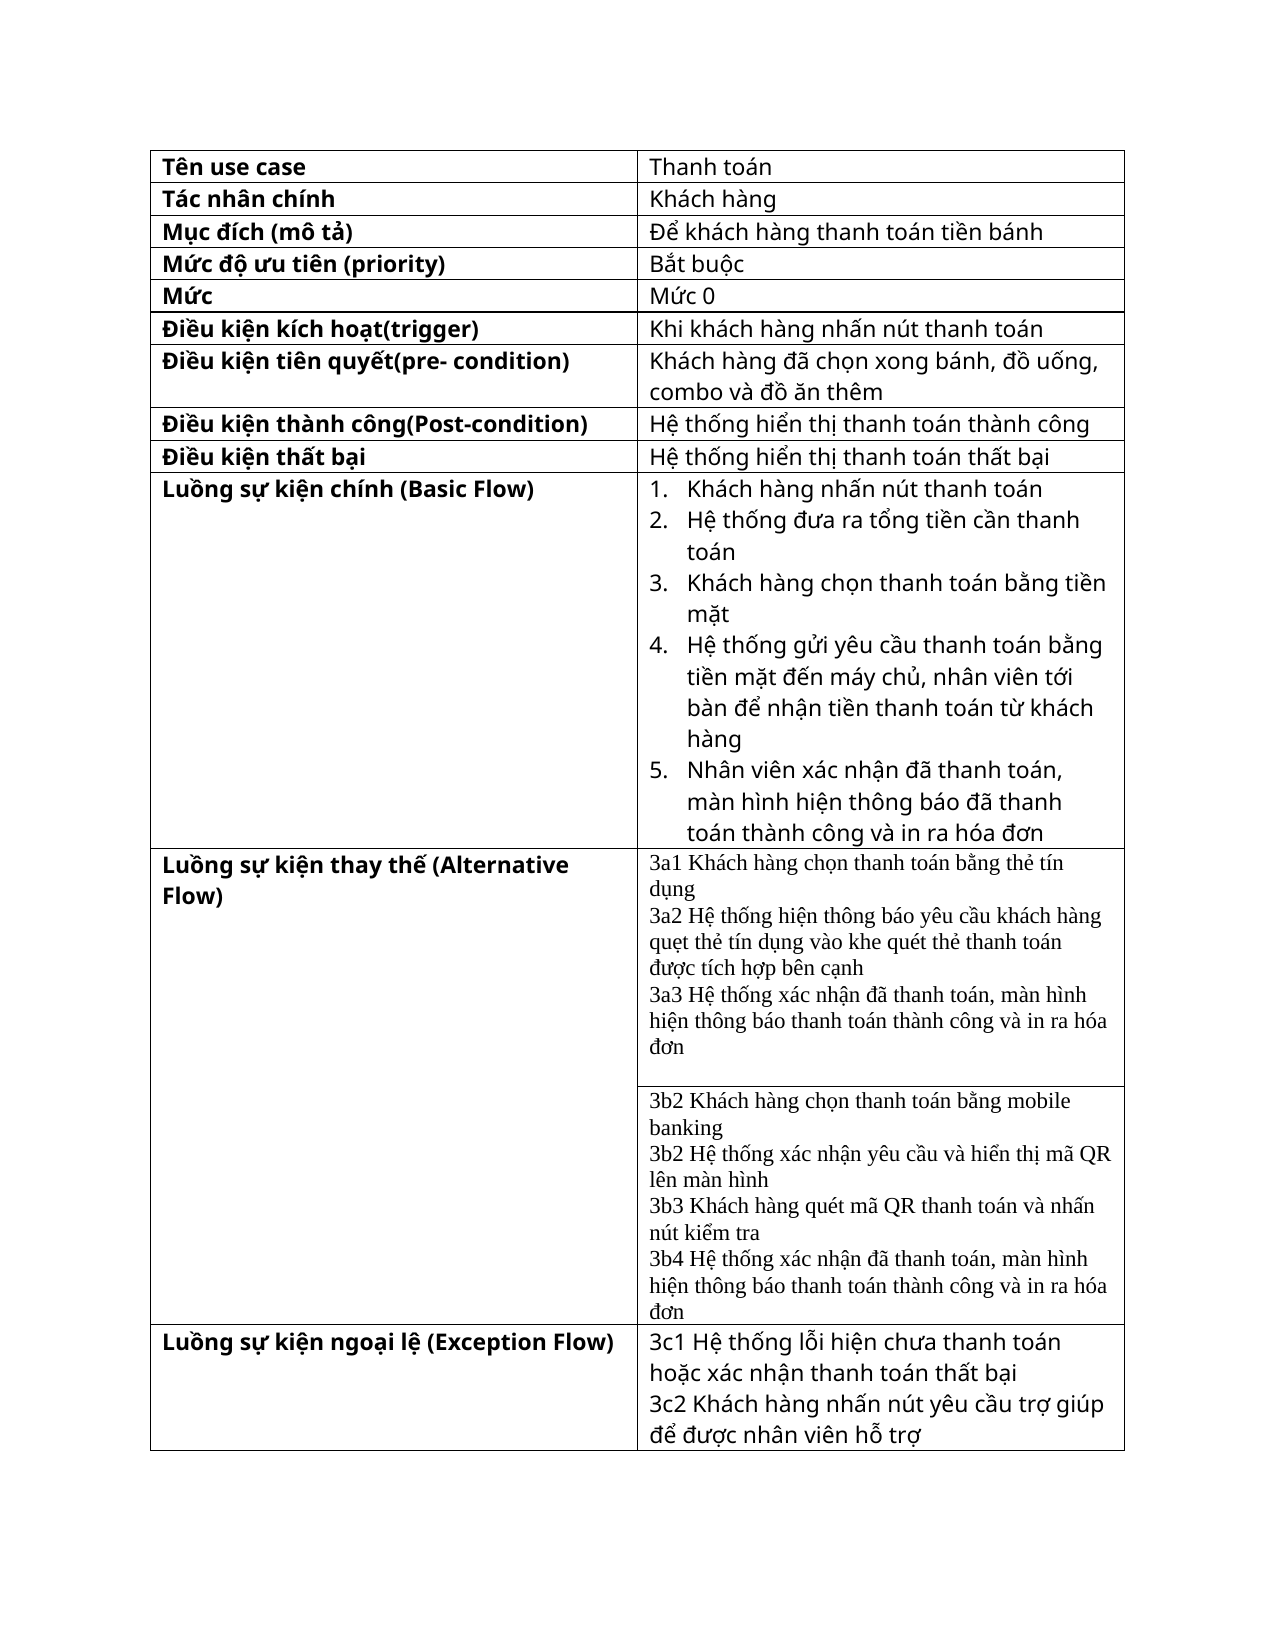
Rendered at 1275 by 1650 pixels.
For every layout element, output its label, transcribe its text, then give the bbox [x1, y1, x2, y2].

table_cell Mức 0 [638, 280, 1124, 311]
table_cell Điều kiện tiên quyết(pre- condition) [151, 345, 637, 407]
table_cell Bắt buộc [638, 248, 1124, 279]
table_cell Khách hàng đã chọn xong bánh, đồ uống, combo và đồ ăn thêm [638, 345, 1124, 407]
table_cell Hệ thống hiển thị thanh toán thất bại [638, 441, 1124, 472]
table_cell Luồng sự kiện chính (Basic Flow) [151, 473, 637, 848]
table_cell 3b2 Khách hàng chọn thanh toán bằng mobile banking 3b2 Hệ thống xác nhận yêu cầu và hiển thị mã QR lên màn hình 3b3 Khách hàng quét mã QR thanh toán và nhấn nút kiểm tra 3b4 Hệ thống xác nhận đã thanh toán, màn hình hiện thông báo thanh toán thành công và in ra hóa đơn [638, 1087, 1124, 1324]
table_cell Hệ thống hiển thị thanh toán thành công [638, 408, 1124, 439]
table_cell Điều kiện kích hoạt(trigger) [151, 313, 637, 344]
table_cell Để khách hàng thanh toán tiền bánh [638, 216, 1124, 247]
table_cell Mức [151, 280, 637, 311]
table_cell Mục đích (mô tả) [151, 216, 637, 247]
table_header Thanh toán [638, 151, 1124, 182]
table_cell Khách hàng [638, 183, 1124, 214]
table_cell Điều kiện thất bại [151, 441, 637, 472]
table_cell 3c1 Hệ thống lỗi hiện chưa thanh toán hoặc xác nhận thanh toán thất bại 3c2 Khách hàng nhấn nút yêu cầu trợ giúp để được nhân viên hỗ trợ [638, 1325, 1124, 1450]
table_cell Luồng sự kiện ngoại lệ (Exception Flow) [151, 1325, 637, 1450]
table_cell Khi khách hàng nhấn nút thanh toán [638, 313, 1124, 344]
table_cell Điều kiện thành công(Post-condition) [151, 408, 637, 439]
table_cell Mức độ ưu tiên (priority) [151, 248, 637, 279]
table_cell Luồng sự kiện thay thế (Alternative Flow) [151, 849, 637, 1324]
table_cell 3a1 Khách hàng chọn thanh toán bằng thẻ tín dụng 3a2 Hệ thống hiện thông báo yêu cầu khách hàng quẹt thẻ tín dụng vào khe quét thẻ thanh toán được tích hợp bên cạnh 3a3 Hệ thống xác nhận đã thanh toán, màn hình hiện thông báo thanh toán thành công và in ra hóa đơn [638, 849, 1124, 1086]
table_cell Tác nhân chính [151, 183, 637, 214]
table_header Tên use case [151, 151, 637, 182]
table_cell Khách hàng nhấn nút thanh toán Hệ thống đưa ra tổng tiền cần thanh toán Khách hàng chọn thanh toán bằng tiền mặt Hệ thống gửi yêu cầu thanh toán bằng tiền mặt đến máy chủ, nhân viên tới bàn để nhận tiền thanh toán từ khách hàng Nhân viên xác nhận đã thanh toán, màn hình hiện thông báo đã thanh toán thành công và in ra hóa đơn [638, 473, 1124, 848]
